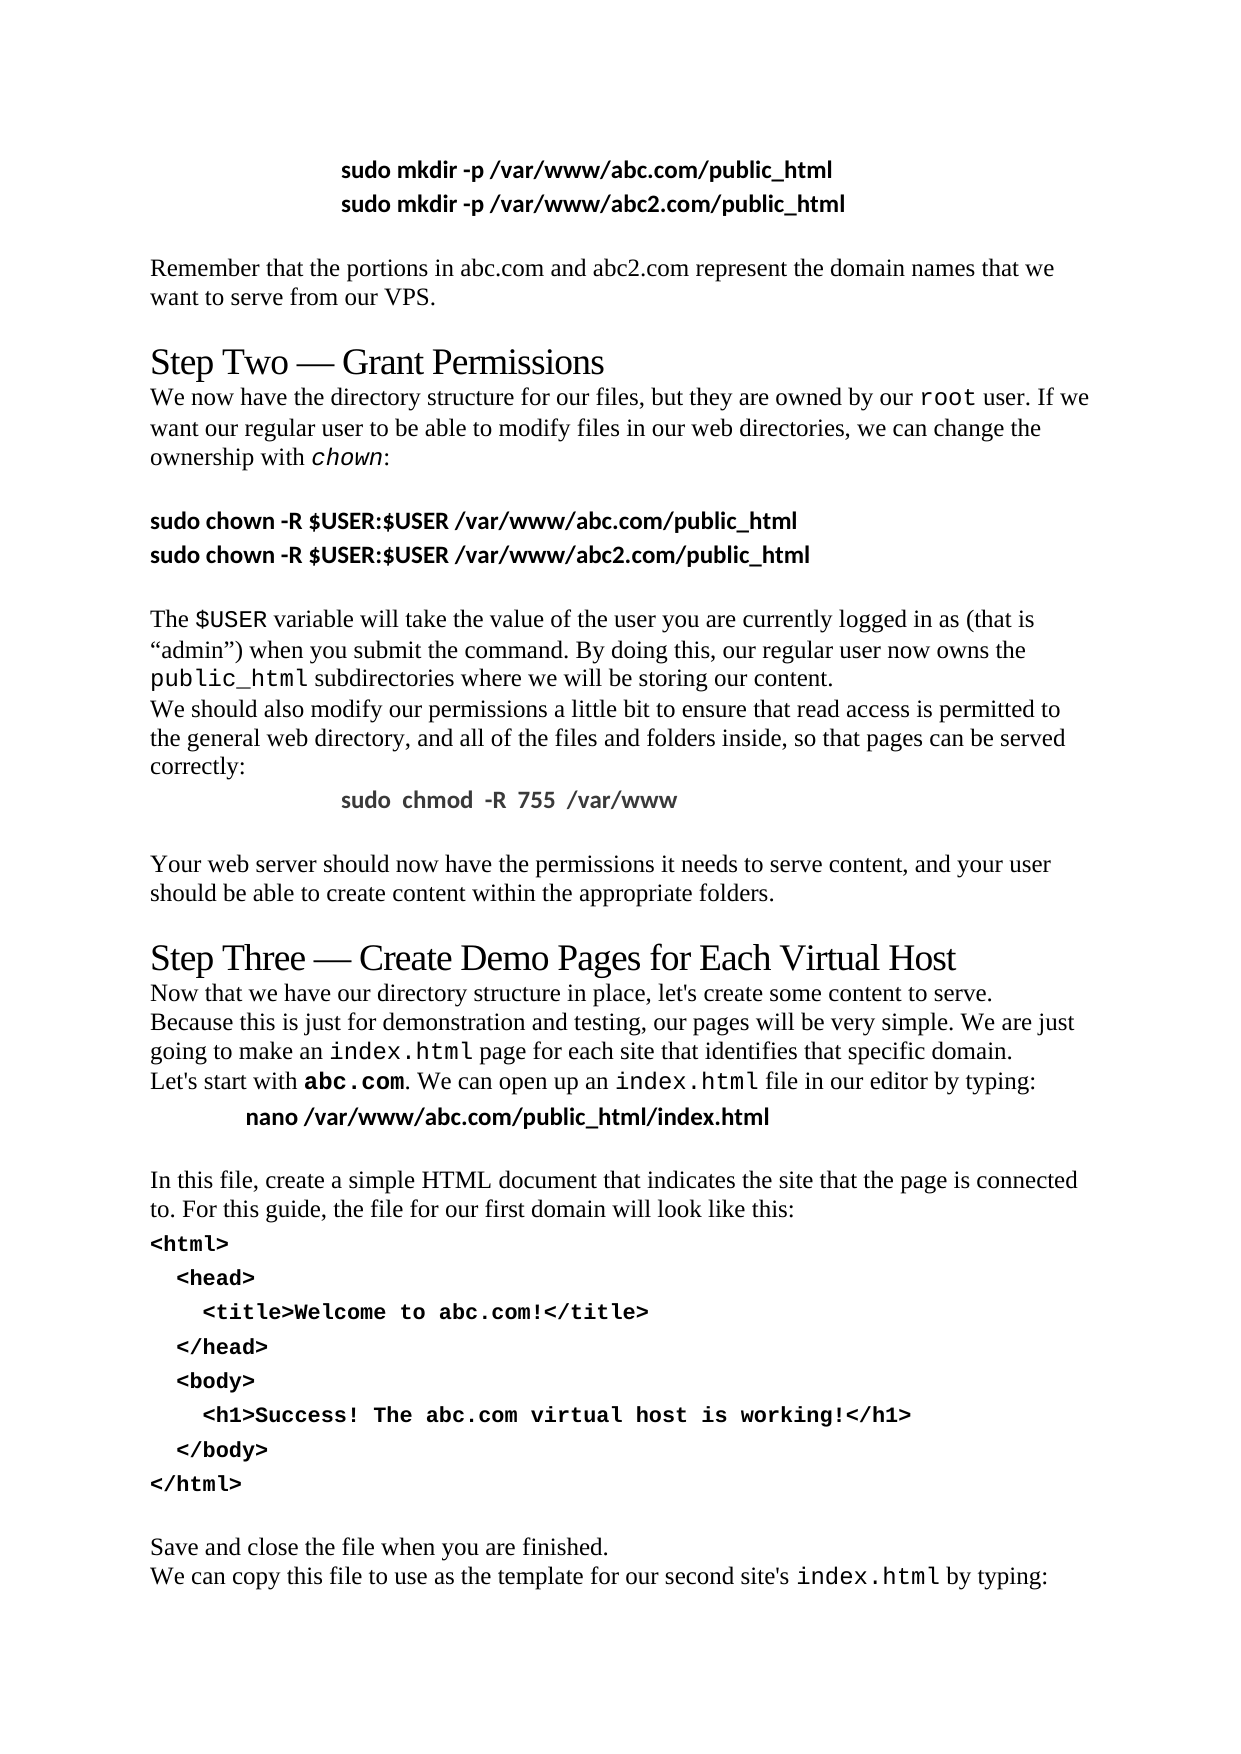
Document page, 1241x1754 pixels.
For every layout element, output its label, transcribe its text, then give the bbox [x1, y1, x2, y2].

text <head> [150, 1257, 1090, 1292]
text sudo mkdir -p /var/www/abc2.com/public_html [150, 184, 1090, 219]
text </html> [150, 1464, 1090, 1498]
text Your web server should now have the permissions it needs to serve content, and your user should be able to create content within the appropriate folders. [150, 849, 1090, 906]
text We now have the directory structure for our files, but they are owned by our root user. If we want our regular user to be able to modify files in our web directories, we can change the ownership with chown: [150, 382, 1090, 472]
text <html> [150, 1223, 1090, 1257]
text sudo mkdir -p /var/www/abc.com/public_html [150, 150, 1090, 184]
text </head> [150, 1326, 1090, 1361]
text sudo chmod -R 755 /var/www [150, 780, 1090, 814]
text </body> [150, 1429, 1090, 1464]
text In this file, create a simple HTML document that indicates the site that the page is connected to. For this guide, the file for our first domain will look like this: [150, 1166, 1090, 1223]
text Because this is just for demonstration and testing, our pages will be very simple. We are just going to make an index.html page for each site that identifies that specific domain. [150, 1007, 1090, 1066]
text nano /var/www/abc.com/public_html/index.html [150, 1097, 1090, 1131]
text We should also modify our permissions a little bit to ensure that read access is permitted to the general web directory, and all of the files and folders inside, so that pages can be served correctly: [150, 694, 1090, 780]
text <body> [150, 1361, 1090, 1395]
text Let's start with abc.com. We can open up an index.html file in our editor by typing: [150, 1066, 1090, 1097]
text We can copy this file to use as the template for our second site's index.html by typing: [150, 1561, 1090, 1592]
text The $USER variable will take the value of the user you are currently logged in as (that is “admin”) when you submit the command. By doing this, our regular user now owns the public_html subdirectories where we will be storing our content. [150, 604, 1090, 694]
text Now that we have our directory structure in place, let's create some content to serve. [150, 978, 1090, 1007]
text sudo chown -R $USER:$USER /var/www/abc.com/public_html [150, 501, 1090, 535]
text Remember that the portions in abc.com and abc2.com represent the domain names that we want to serve from our VPS. [150, 253, 1090, 311]
text Step Three — Create Demo Pages for Each Virtual Host [150, 935, 1090, 978]
text Step Two — Grant Permissions [150, 339, 1090, 382]
text <title>Welcome to abc.com!</title> [150, 1292, 1090, 1326]
text <h1>Success! The abc.com virtual host is working!</h1> [150, 1395, 1090, 1429]
text Save and close the file when you are finished. [150, 1532, 1090, 1561]
text sudo chown -R $USER:$USER /var/www/abc2.com/public_html [150, 535, 1090, 570]
